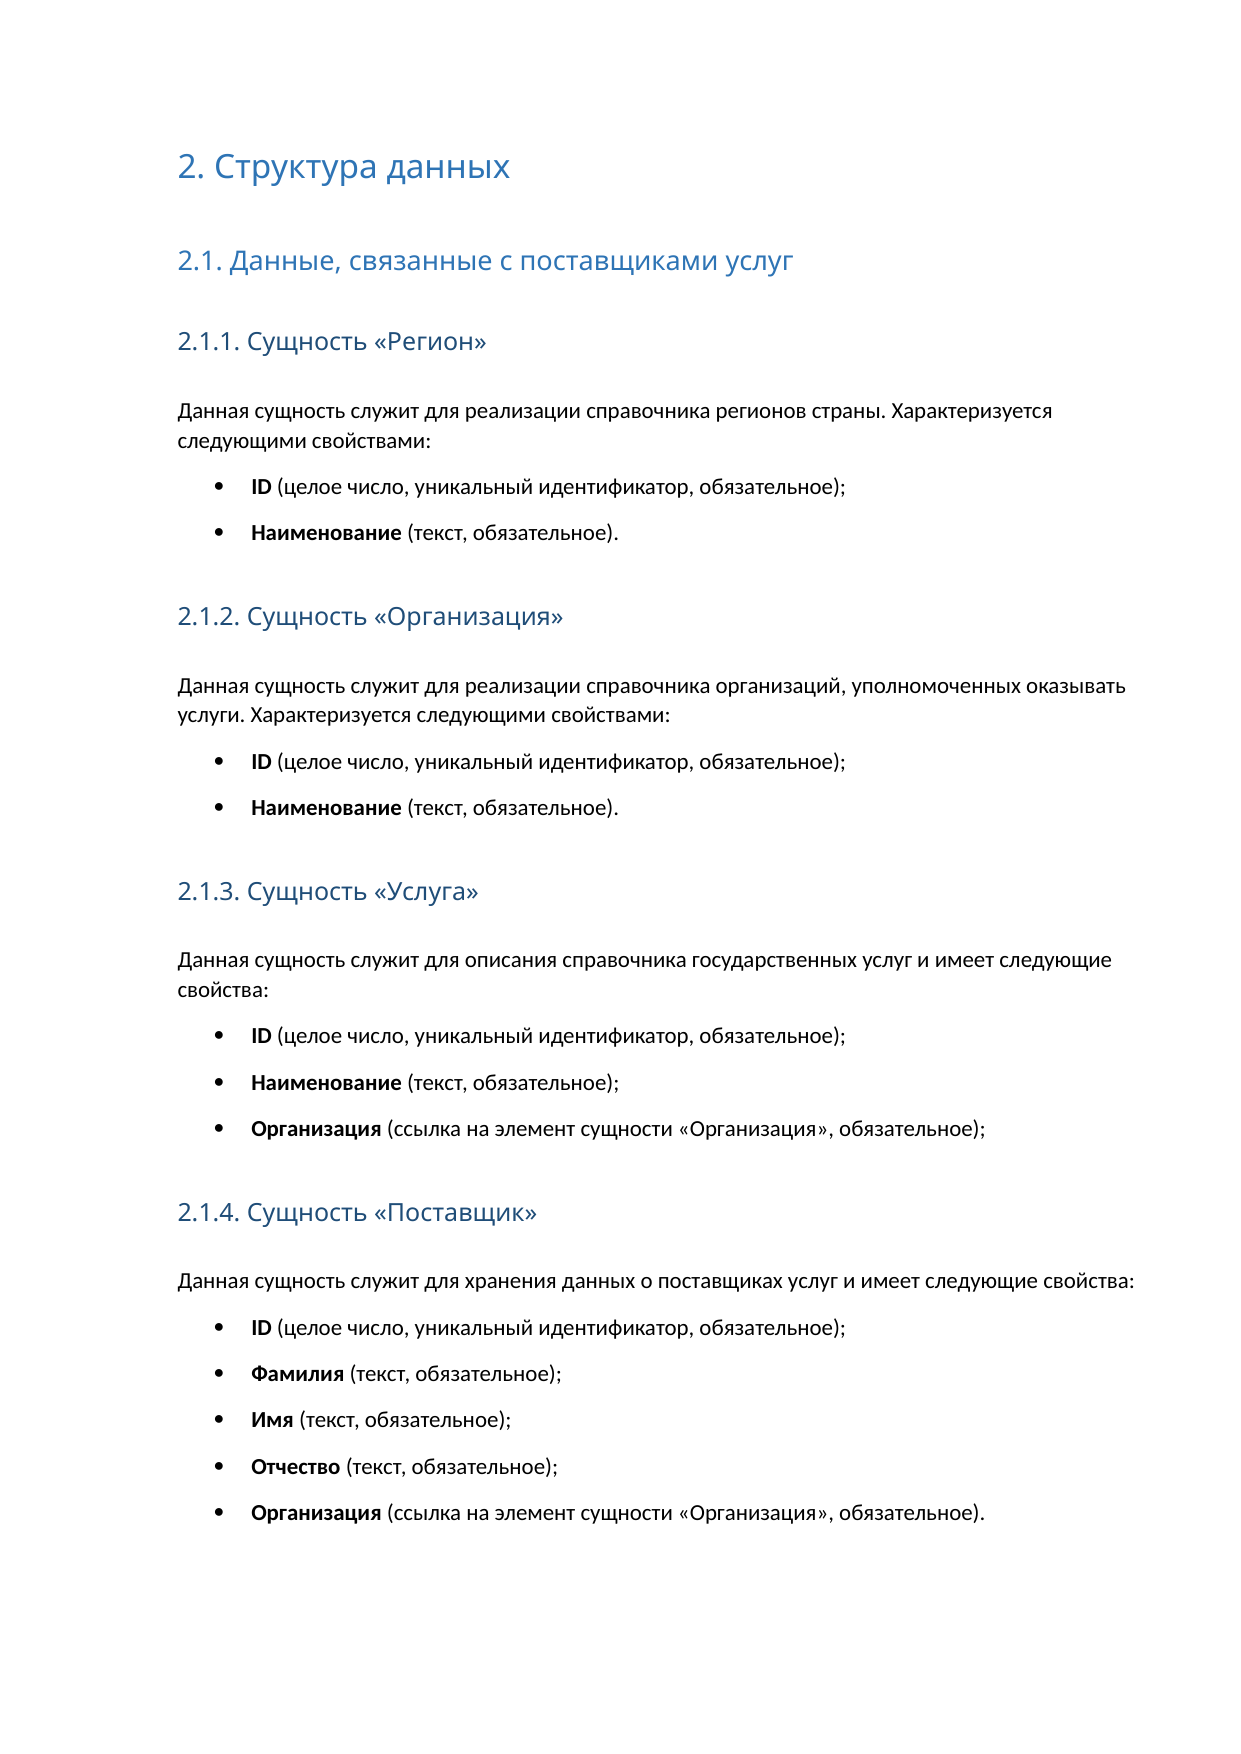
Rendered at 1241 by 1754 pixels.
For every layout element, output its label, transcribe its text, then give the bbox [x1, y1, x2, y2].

list ID (целое число, уникальный идентификатор, обязательное); [215, 472, 1152, 500]
list ID (целое число, уникальный идентификатор, обязательное); [215, 747, 1152, 775]
list Наименование (текст, обязательное); [215, 1068, 1152, 1096]
list Организация (ссылка на элемент сущности «Организация», обязательное); [215, 1114, 1152, 1172]
text 2. Структура данных [177, 143, 1152, 188]
text Данная сущность служит для описания справочника государственных услуг и имеет следующие свойства: [177, 946, 1152, 1003]
list Организация (ссылка на элемент сущности «Организация», обязательное). [215, 1498, 1152, 1526]
text Данная сущность служит для реализации справочника организаций, уполномоченных оказывать услуги. Характеризуется следующими свойствами: [177, 671, 1152, 728]
list 2.1.3. Сущность «Услуга» [177, 873, 1152, 943]
list ID (целое число, уникальный идентификатор, обязательное); [215, 1313, 1152, 1341]
list Фамилия (текст, обязательное); [215, 1359, 1152, 1387]
list 2.1. Данные, связанные с поставщиками услуг [177, 242, 1152, 318]
list 2.1.4. Сущность «Поставщик» [177, 1194, 1152, 1264]
list 2.1.2. Сущность «Организация» [177, 599, 1152, 669]
list Наименование (текст, обязательное). [215, 793, 1152, 851]
list ID (целое число, уникальный идентификатор, обязательное); [215, 1022, 1152, 1049]
list 2.1.1. Сущность «Регион» [177, 324, 1152, 394]
list Наименование (текст, обязательное). [215, 518, 1152, 576]
list Имя (текст, обязательное); [215, 1406, 1152, 1434]
list Отчество (текст, обязательное); [215, 1452, 1152, 1480]
text Данная сущность служит для хранения данных о поставщиках услуг и имеет следующие свойства: [177, 1267, 1152, 1294]
text Данная сущность служит для реализации справочника регионов страны. Характеризуется следующими свойствами: [177, 396, 1152, 454]
